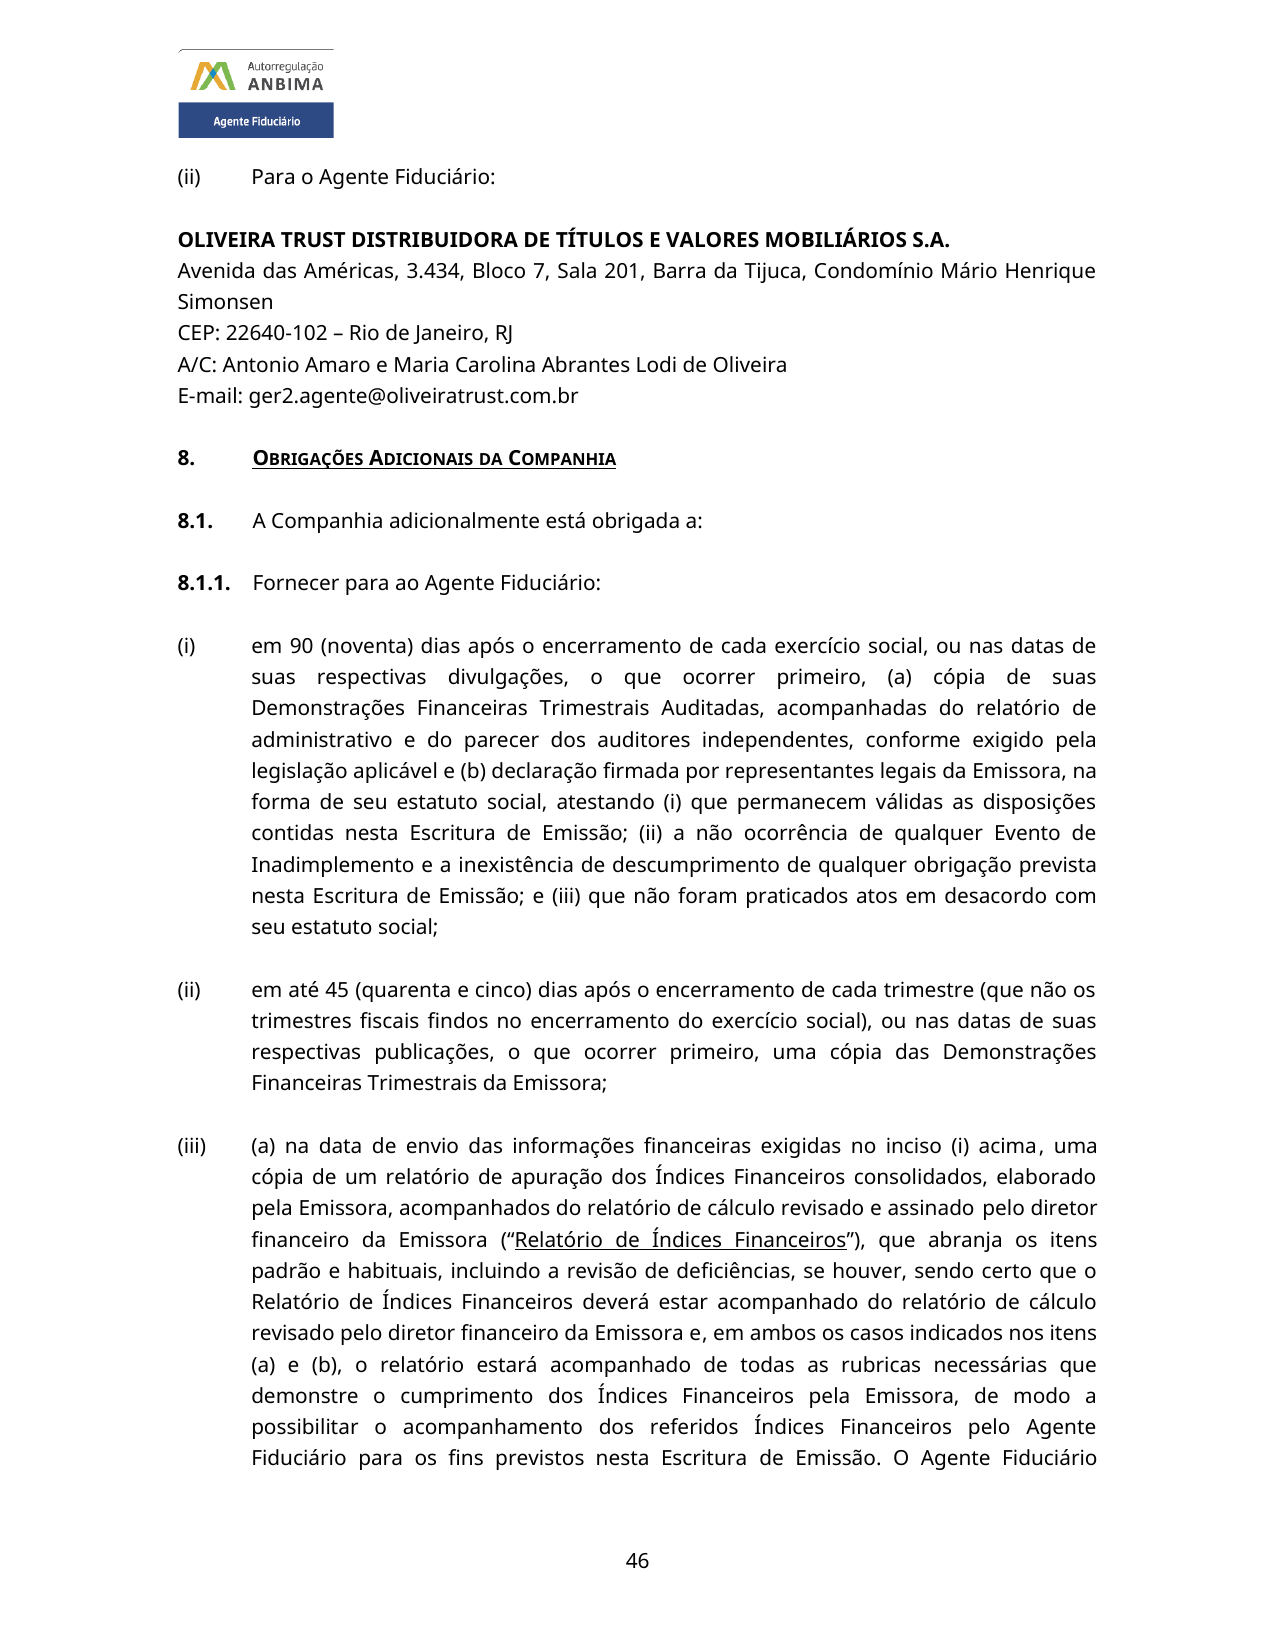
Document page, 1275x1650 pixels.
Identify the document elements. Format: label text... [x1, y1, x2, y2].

picture [177, 49, 334, 137]
list em 90 (noventa) dias após o encerramento de cada exercício social, ou nas datas de suas respectivas divulgações, o que ocorrer primeiro, (a) cópia de suas Demonstrações Financeiras Trimestrais Auditadas, acompanhadas do relatório de administrativo e do parecer dos auditores independentes, conforme exigido pela legislação aplicável e (b) declaração firmada por representantes legais da Emissora, na forma de seu estatuto social, atestando (i) que permanecem válidas as disposições contidas nesta Escritura de Emissão; (ii) a não ocorrência de qualquer Evento de Inadimplemento e a inexistência de descumprimento de qualquer obrigação prevista nesta Escritura de Emissão; e (iii) que não foram praticados atos em desacordo com seu estatuto social; [177, 628, 1098, 941]
list Obrigações Adicionais da Companhia [177, 441, 1098, 472]
text A/C: Antonio Amaro e Maria Carolina Abrantes Lodi de Oliveira [177, 347, 1098, 378]
list Para o Agente Fiduciário: [177, 159, 1098, 191]
text OLIVEIRA TRUST DISTRIBUIDORA DE TÍTULOS E VALORES MOBILIÁRIOS S.A. [177, 222, 1098, 253]
text E-mail: ger2.agente@oliveiratrust.com.br [177, 378, 1098, 409]
text Avenida das Américas, 3.434, Bloco 7, Sala 201, Barra da Tijuca, Condomínio Mário Henrique Simonsen [177, 253, 1098, 316]
text CEP: 22640-102 – Rio de Janeiro, RJ [177, 316, 1098, 347]
list A Companhia adicionalmente está obrigada a: [177, 503, 1098, 534]
list Fornecer para ao Agente Fiduciário: [177, 566, 1098, 597]
list em até 45 (quarenta e cinco) dias após o encerramento de cada trimestre (que não os trimestres fiscais findos no encerramento do exercício social), ou nas datas de suas respectivas publicações, o que ocorrer primeiro, uma cópia das Demonstrações Financeiras Trimestrais da Emissora; [177, 972, 1098, 1097]
